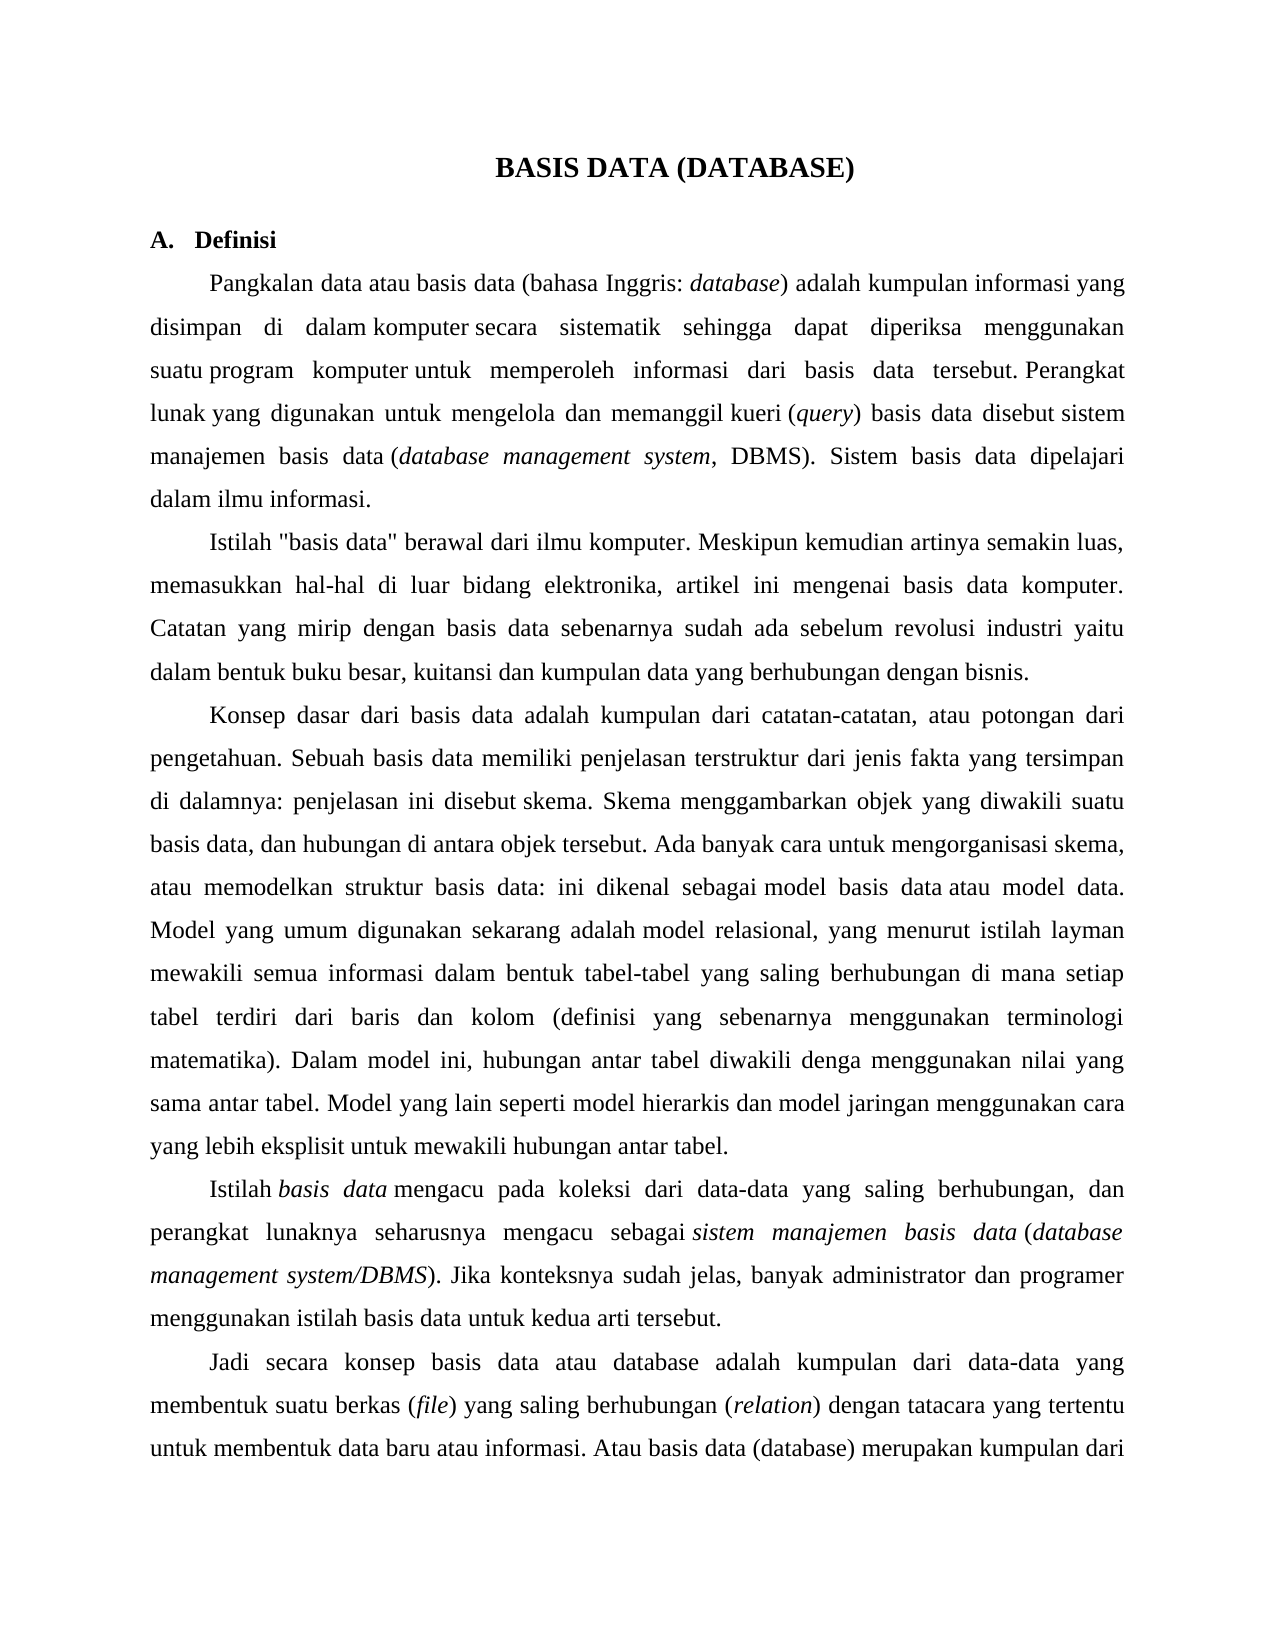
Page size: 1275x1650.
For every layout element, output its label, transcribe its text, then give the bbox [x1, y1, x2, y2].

text Istilah "basis data" berawal dari ilmu komputer. Meskipun kemudian artinya semakin luas, memasukkan hal-hal di luar bidang elektronika, artikel ini mengenai basis data komputer. Catatan yang mirip dengan basis data sebenarnya sudah ada sebelum revolusi industri yaitu dalam bentuk buku besar, kuitansi dan kumpulan data yang berhubungan dengan bisnis. [150, 527, 1125, 685]
text Istilah basis data mengacu pada koleksi dari data-data yang saling berhubungan, dan perangkat lunaknya seharusnya mengacu sebagai sistem manajemen basis data (database management system/DBMS). Jika konteksnya sudah jelas, banyak administrator dan programer menggunakan istilah basis data untuk kedua arti tersebut. [150, 1174, 1125, 1332]
text Konsep dasar dari basis data adalah kumpulan dari catatan-catatan, atau potongan dari pengetahuan. Sebuah basis data memiliki penjelasan terstruktur dari jenis fakta yang tersimpan di dalamnya: penjelasan ini disebut skema. Skema menggambarkan objek yang diwakili suatu basis data, dan hubungan di antara objek tersebut. Ada banyak cara untuk mengorganisasi skema, atau memodelkan struktur basis data: ini dikenal sebagai model basis data atau model data. Model yang umum digunakan sekarang adalah model relasional, yang menurut istilah layman mewakili semua informasi dalam bentuk tabel-tabel yang saling berhubungan di mana setiap tabel terdiri dari baris dan kolom (definisi yang sebenarnya menggunakan terminologi matematika). Dalam model ini, hubungan antar tabel diwakili denga menggunakan nilai yang sama antar tabel. Model yang lain seperti model hierarkis dan model jaringan menggunakan cara yang lebih eksplisit untuk mewakili hubungan antar tabel. [150, 700, 1125, 1160]
list Definisi [150, 225, 1125, 254]
text BASIS DATA (DATABASE) [150, 150, 1125, 183]
text Pangkalan data atau basis data (bahasa Inggris: database) adalah kumpulan informasi yang disimpan di dalam komputer secara sistematik sehingga dapat diperiksa menggunakan suatu program komputer untuk memperoleh informasi dari basis data tersebut. Perangkat lunak yang digunakan untuk mengelola dan memanggil kueri (query) basis data disebut sistem manajemen basis data (database management system, DBMS). Sistem basis data dipelajari dalam ilmu informasi. [150, 268, 1125, 513]
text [150, 1347, 1125, 1462]
